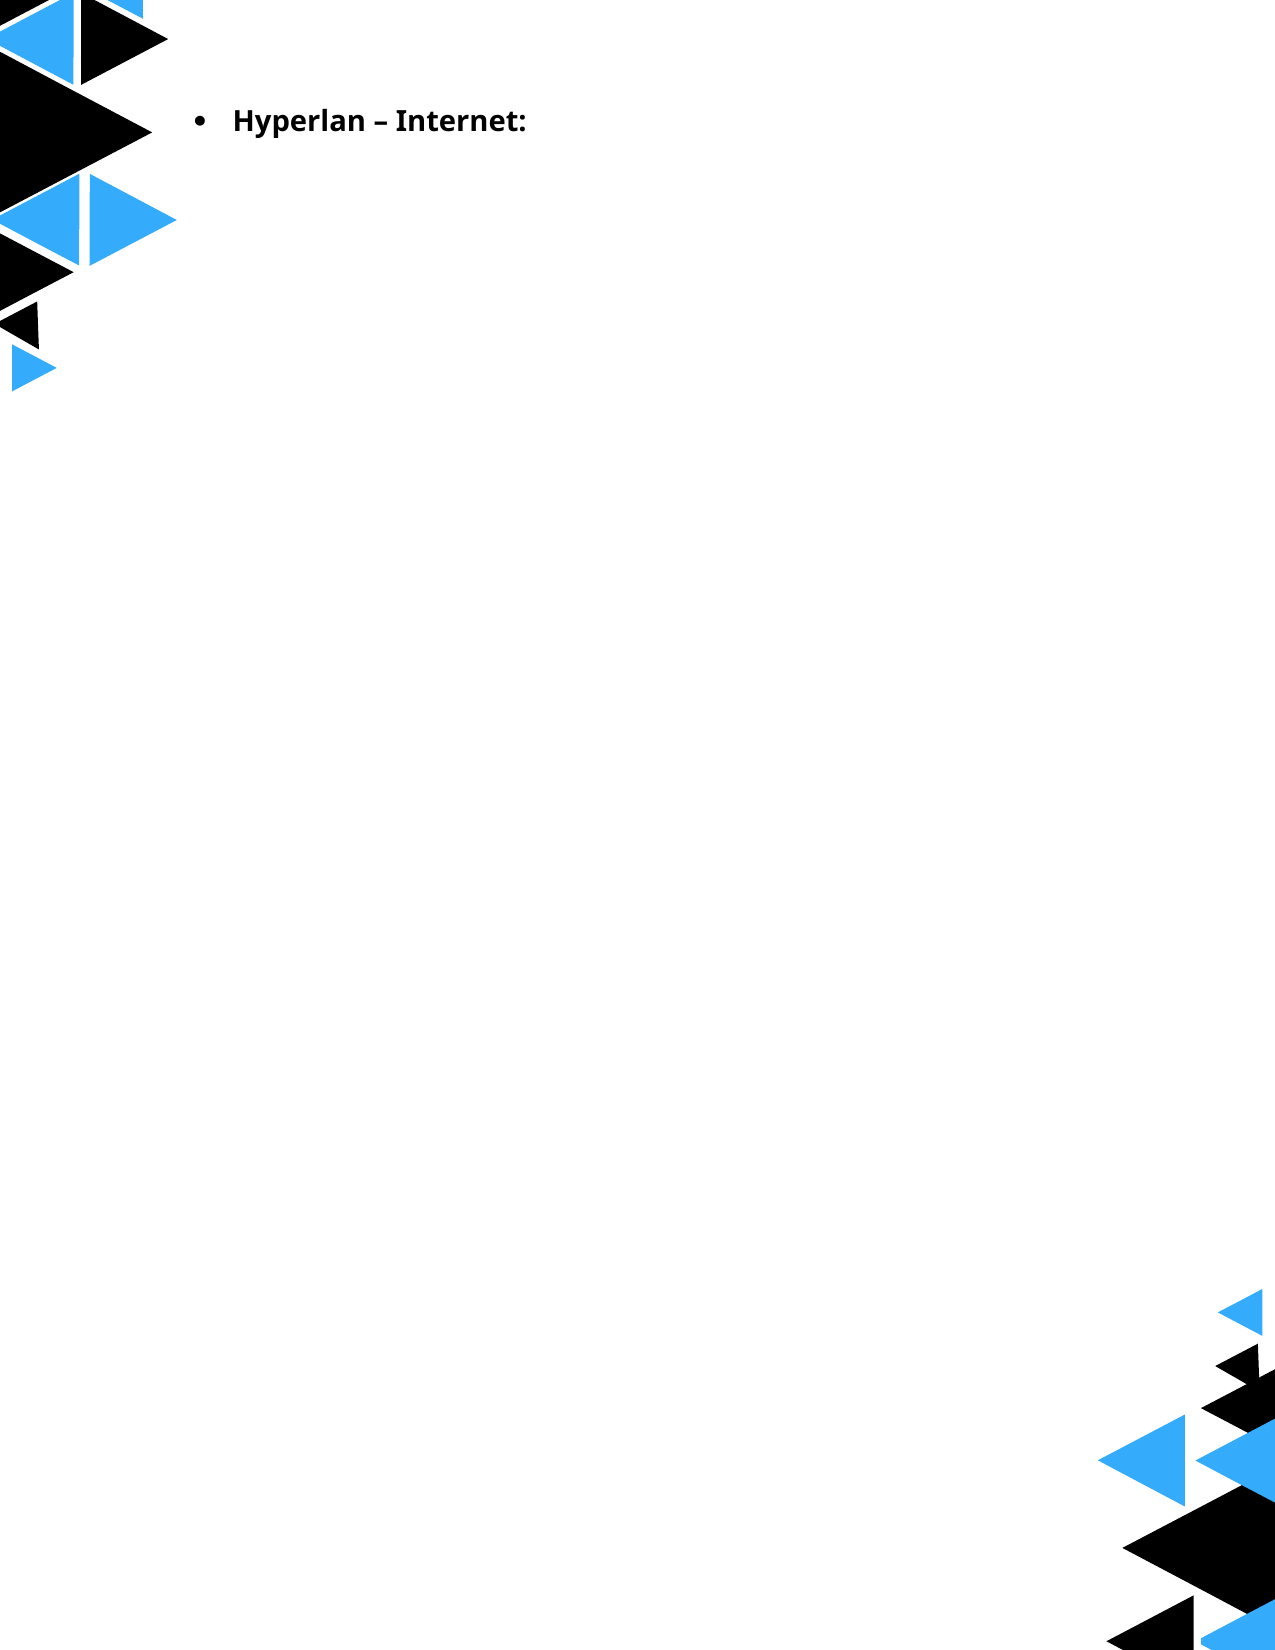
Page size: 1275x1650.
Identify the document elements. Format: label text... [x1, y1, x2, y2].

subtitle Hyperlan – Internet: [195, 100, 1125, 140]
